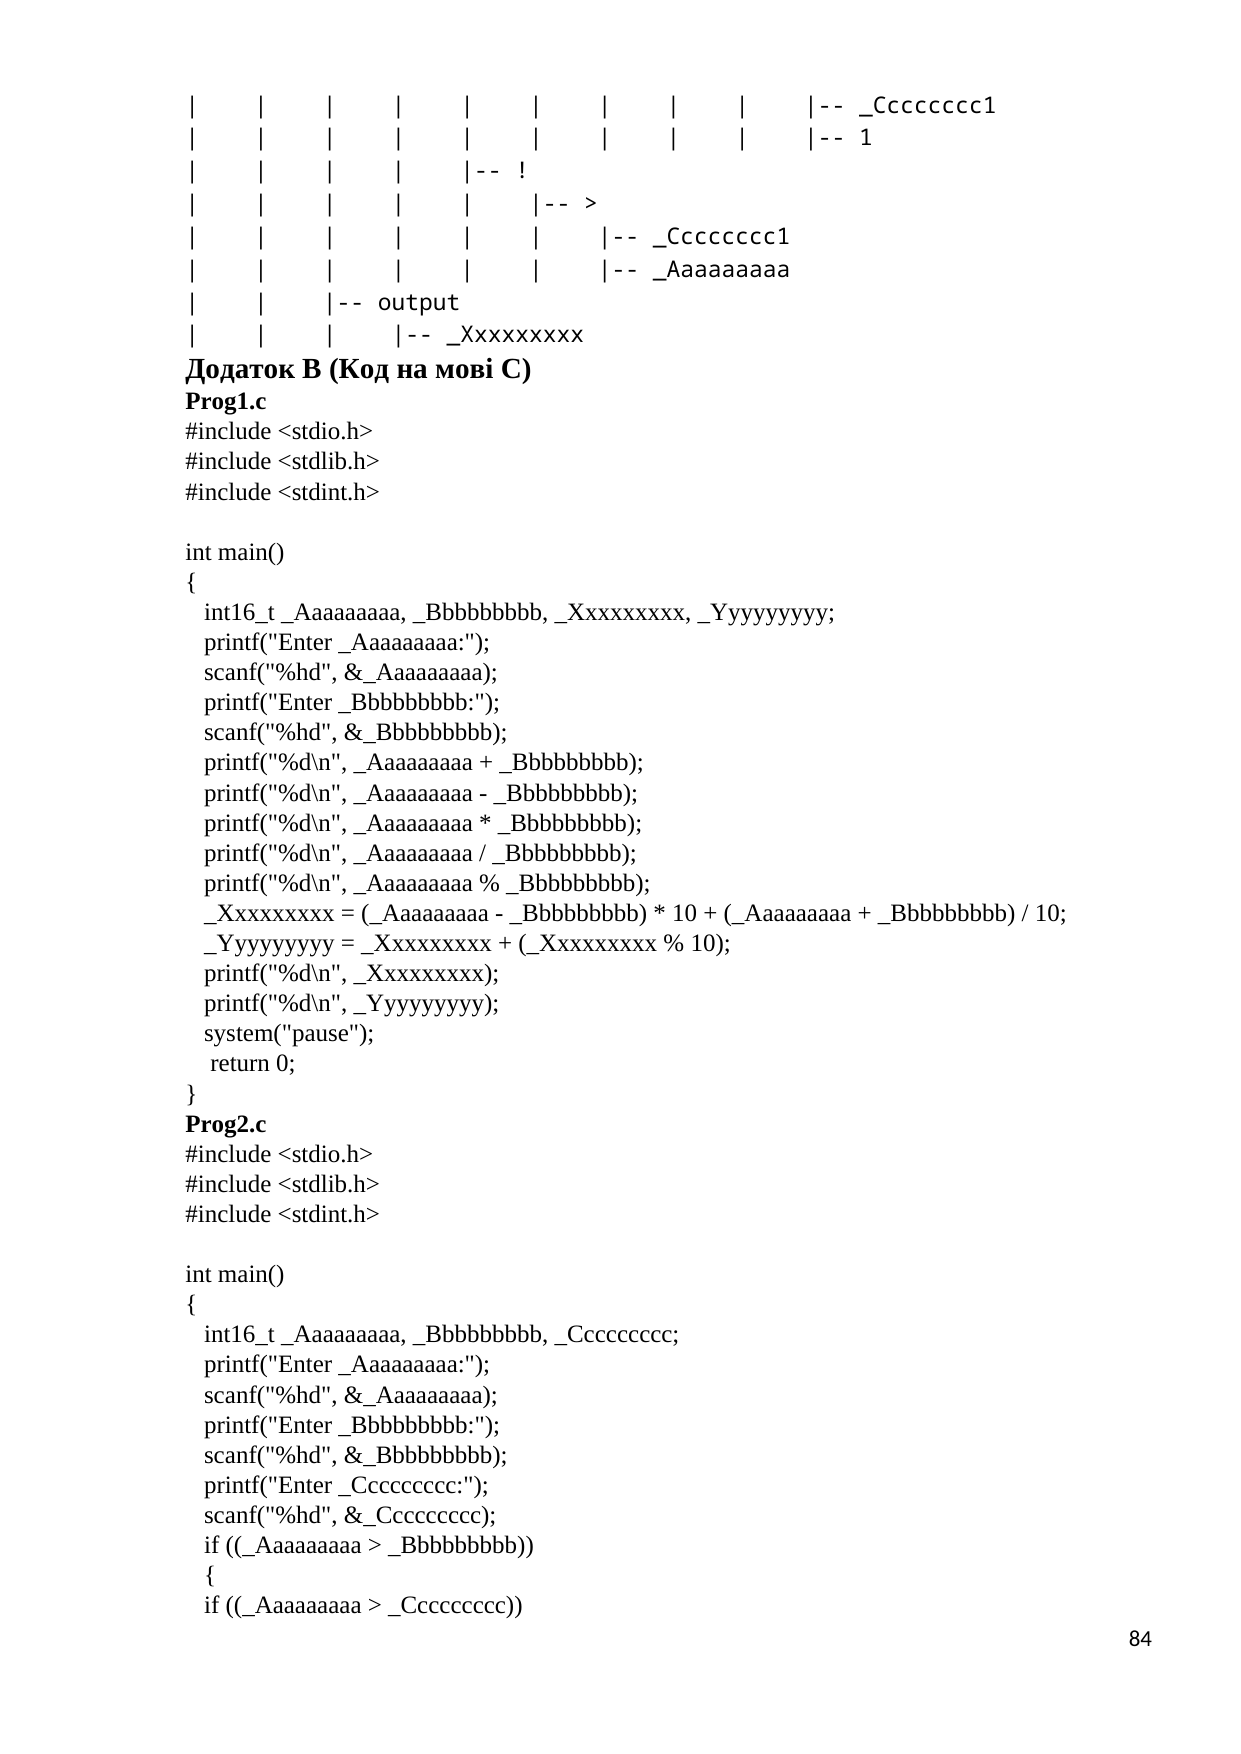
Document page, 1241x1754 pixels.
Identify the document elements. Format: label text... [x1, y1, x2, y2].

text printf("Enter _Aaaaaaaaa:"); [148, 1349, 1152, 1378]
text Prog1.c [148, 386, 1152, 415]
text scanf("%hd", &_Aaaaaaaaa); [148, 1380, 1152, 1408]
text printf("Enter _Aaaaaaaaa:"); [148, 627, 1152, 656]
text | | | | | | |-- _Aaaaaaaaa [148, 253, 1152, 284]
text Додаток В (Код на мові C) [148, 351, 1152, 384]
text printf("%d\n", _Xxxxxxxxx); [148, 958, 1152, 987]
text Prog2.c [148, 1109, 1152, 1137]
text int16_t _Aaaaaaaaa, _Bbbbbbbbb, _Xxxxxxxxx, _Yyyyyyyyy; [148, 597, 1152, 626]
text #include <stdio.h> [148, 416, 1152, 445]
text printf("%d\n", _Aaaaaaaaa - _Bbbbbbbbb); [148, 778, 1152, 806]
text #include <stdlib.h> [148, 1169, 1152, 1198]
text printf("%d\n", _Aaaaaaaaa * _Bbbbbbbbb); [148, 808, 1152, 836]
text printf("Enter _Bbbbbbbbb:"); [148, 1410, 1152, 1438]
text #include <stdint.h> [148, 1199, 1152, 1228]
text | | | | | | | | | |-- 1 [148, 121, 1152, 153]
text if ((_Aaaaaaaaa > _Ccccccccc)) [148, 1590, 1152, 1619]
text #include <stdio.h> [148, 1139, 1152, 1168]
text | | | | |-- ! [148, 154, 1152, 185]
text scanf("%hd", &_Ccccccccc); [148, 1500, 1152, 1529]
text system("pause"); [148, 1018, 1152, 1047]
text | | |-- output [148, 285, 1152, 317]
text } [148, 1079, 1152, 1107]
text return 0; [148, 1048, 1152, 1077]
text | | | | | |-- > [148, 187, 1152, 218]
text { [148, 567, 1152, 596]
text #include <stdlib.h> [148, 446, 1152, 475]
text _Xxxxxxxxx = (_Aaaaaaaaa - _Bbbbbbbbb) * 10 + (_Aaaaaaaaa + _Bbbbbbbbb) / 10; [148, 898, 1152, 927]
text printf("%d\n", _Yyyyyyyyy); [148, 988, 1152, 1017]
text printf("Enter _Ccccccccc:"); [148, 1470, 1152, 1499]
text int main() [148, 1259, 1152, 1288]
text printf("%d\n", _Aaaaaaaaa / _Bbbbbbbbb); [148, 838, 1152, 867]
text { [148, 1560, 1152, 1589]
text | | | | | | | | | |-- _Cccccccc1 [148, 88, 1152, 120]
text #include <stdint.h> [148, 477, 1152, 505]
text scanf("%hd", &_Aaaaaaaaa); [148, 657, 1152, 686]
text _Yyyyyyyyy = _Xxxxxxxxx + (_Xxxxxxxxx % 10); [148, 928, 1152, 957]
text scanf("%hd", &_Bbbbbbbbb); [148, 1440, 1152, 1469]
text int main() [148, 537, 1152, 566]
text scanf("%hd", &_Bbbbbbbbb); [148, 717, 1152, 746]
text { [148, 1289, 1152, 1318]
text printf("%d\n", _Aaaaaaaaa + _Bbbbbbbbb); [148, 747, 1152, 776]
text printf("Enter _Bbbbbbbbb:"); [148, 687, 1152, 716]
text int16_t _Aaaaaaaaa, _Bbbbbbbbb, _Ccccccccc; [148, 1319, 1152, 1348]
text printf("%d\n", _Aaaaaaaaa % _Bbbbbbbbb); [148, 868, 1152, 897]
text if ((_Aaaaaaaaa > _Bbbbbbbbb)) [148, 1530, 1152, 1559]
text | | | | | | |-- _Cccccccc1 [148, 220, 1152, 251]
text | | | |-- _Xxxxxxxxx [148, 318, 1152, 349]
